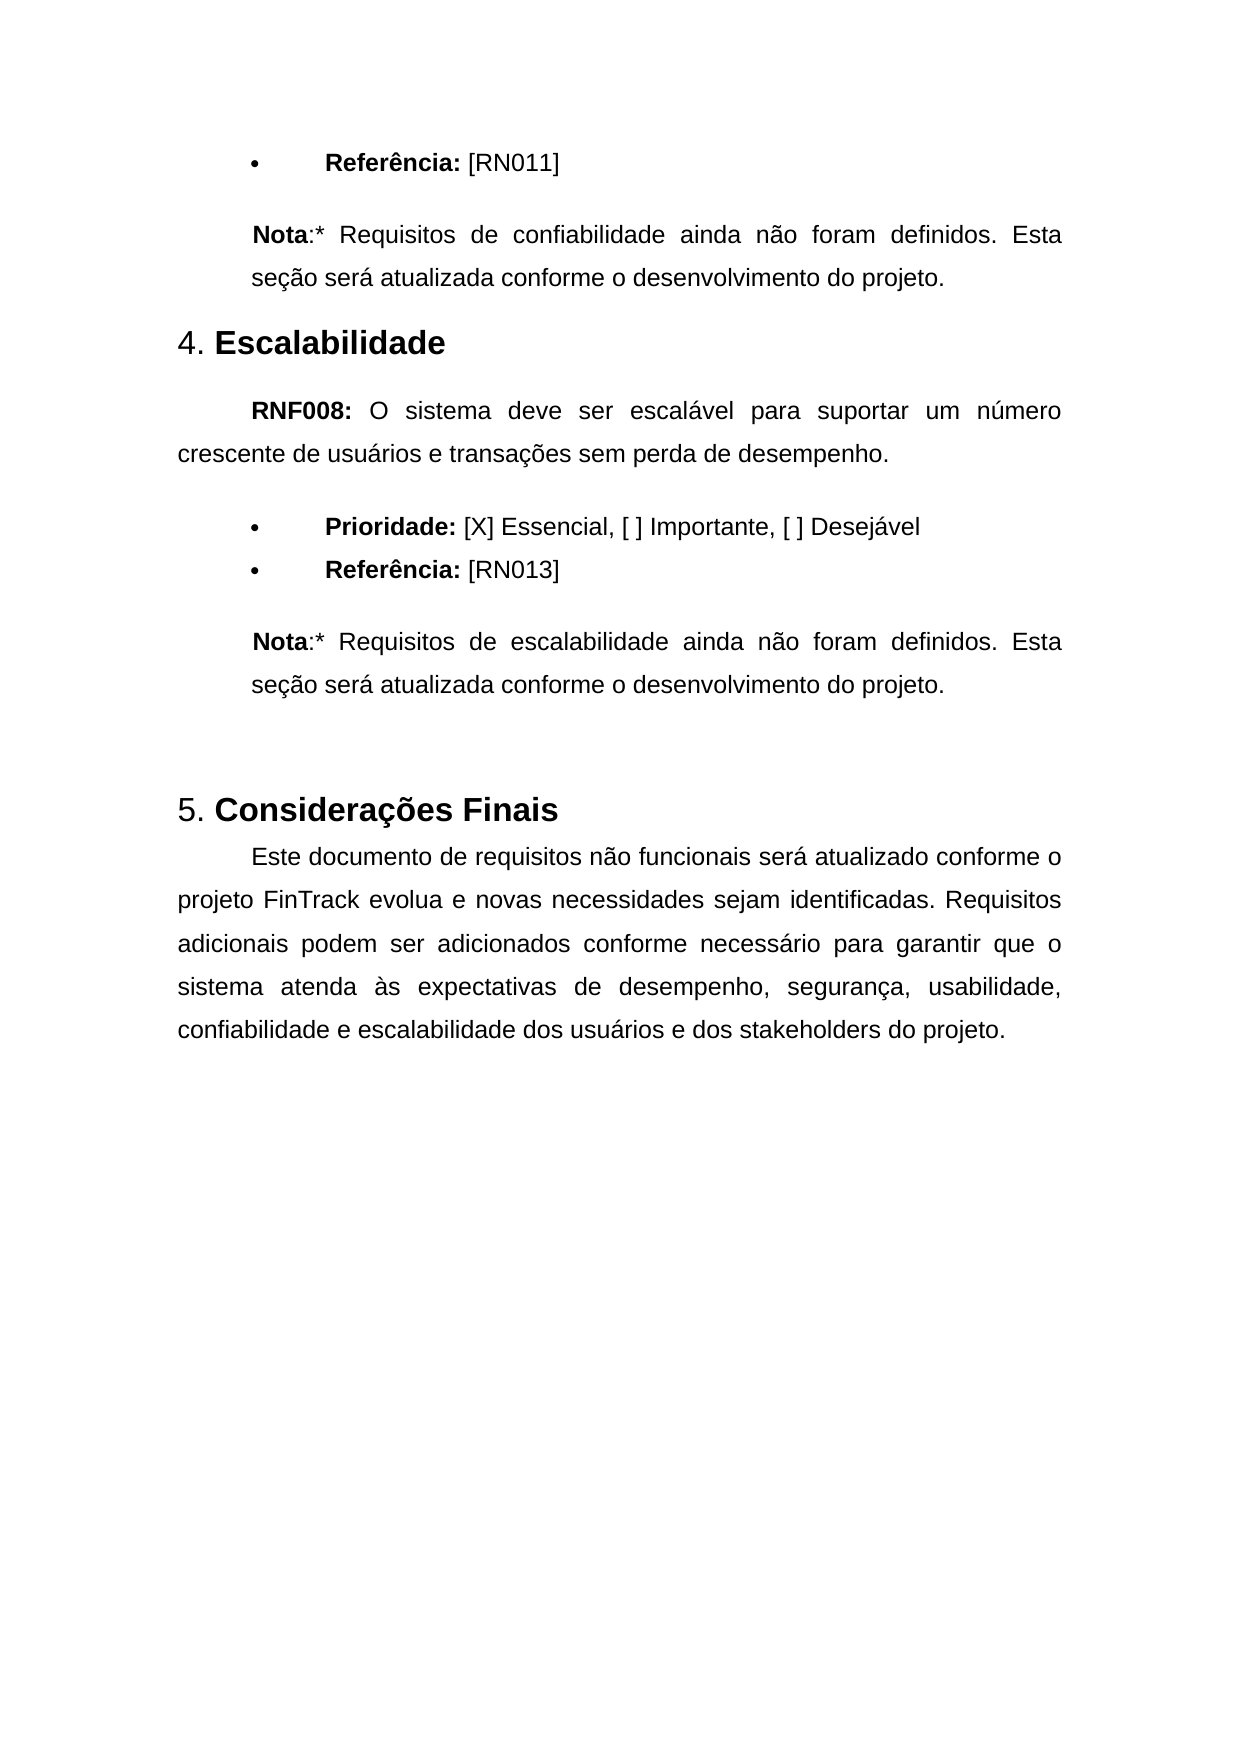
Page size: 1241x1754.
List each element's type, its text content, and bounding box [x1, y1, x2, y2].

text RNF008: O sistema deve ser escalável para suportar um número crescente de usuários e transações sem perda de desempenho. [177, 396, 1063, 468]
subtitle 5. Considerações Finais [177, 790, 1063, 828]
text Nota:* Requisitos de escalabilidade ainda não foram definidos. Esta seção será atualizada conforme o desenvolvimento do projeto. [251, 627, 1063, 699]
text Nota:* Requisitos de confiabilidade ainda não foram definidos. Esta seção será atualizada conforme o desenvolvimento do projeto. [251, 220, 1063, 292]
list Referência: [RN013] [177, 555, 1063, 583]
list Referência: [RN011] [177, 148, 1063, 176]
text Este documento de requisitos não funcionais será atualizado conforme o projeto FinTrack evolua e novas necessidades sejam identificadas. Requisitos adicionais podem ser adicionados conforme necessário para garantir que o sistema atenda às expectativas de desempenho, segurança, usabilidade, confiabilidade e escalabilidade dos usuários e dos stakeholders do projeto. [177, 842, 1063, 1043]
subtitle 4. Escalabilidade [177, 323, 1063, 361]
list Prioridade: [X] Essencial, [ ] Importante, [ ] Desejável [177, 512, 1063, 540]
